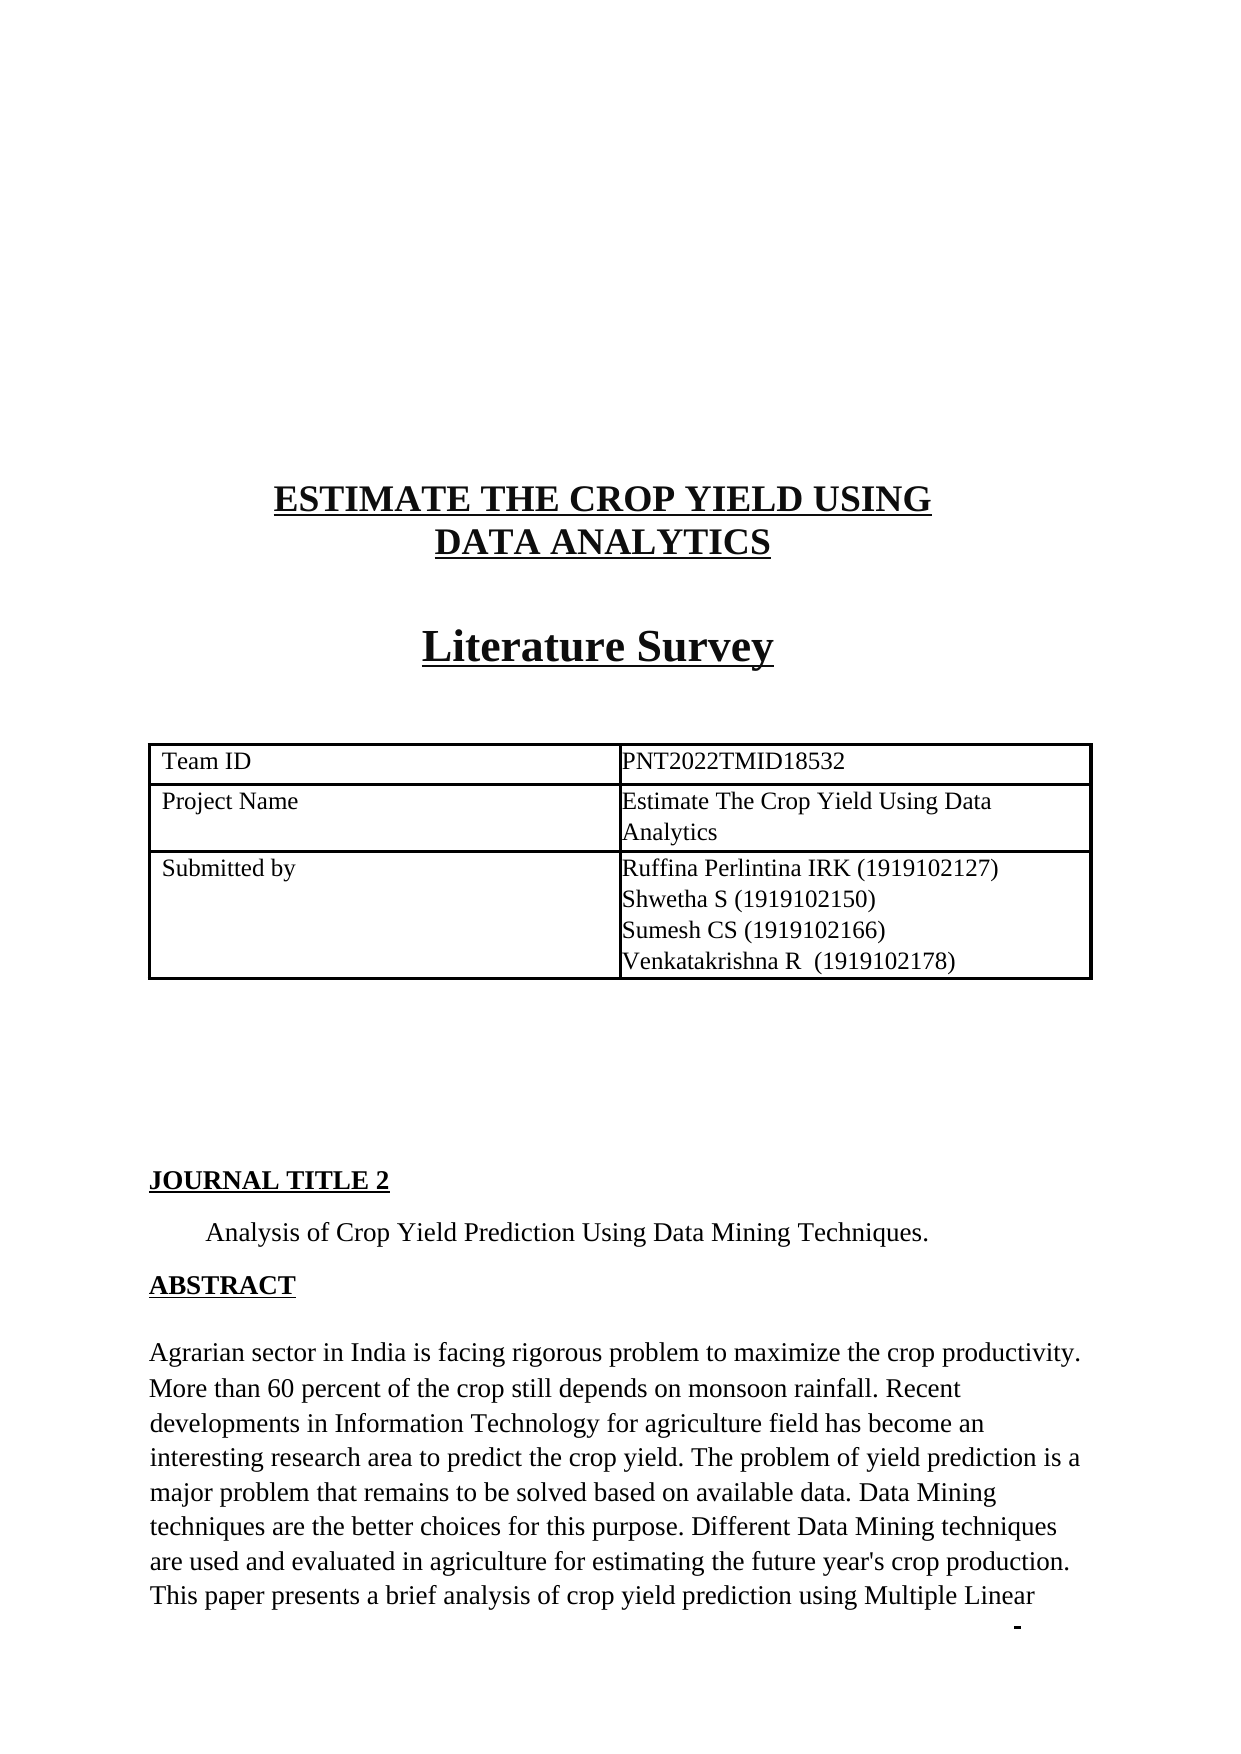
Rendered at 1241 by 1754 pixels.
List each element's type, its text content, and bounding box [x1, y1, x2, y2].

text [148, 1372, 1084, 1610]
table_header Team ID [151, 746, 619, 783]
table_cell Estimate The Crop Yield Using Data Analytics [622, 786, 1089, 849]
text Analysis of Crop Yield Prediction Using Data Mining Techniques. [133, 1216, 1084, 1247]
table_cell Ruffina Perlintina IRK (1919102127) Shwetha S (1919102150) Sumesh CS (1919102166) Venkatakrishna R (1919102178) [622, 853, 1089, 977]
text Agrarian sector in India is facing rigorous problem to maximize the crop productivity. [148, 1337, 1084, 1368]
table_header PNT2022TMID18532 [622, 746, 1089, 783]
text Literature Survey [422, 619, 1084, 672]
text JOURNAL TITLE 2 [148, 1164, 1084, 1195]
table_cell Project Name [151, 786, 619, 849]
subtitle ABSTRACT [148, 1269, 1084, 1301]
table_cell Submitted by [151, 853, 619, 977]
text ESTIMATE THE CROP YIELD USING DATA ANALYTICS [216, 477, 989, 563]
